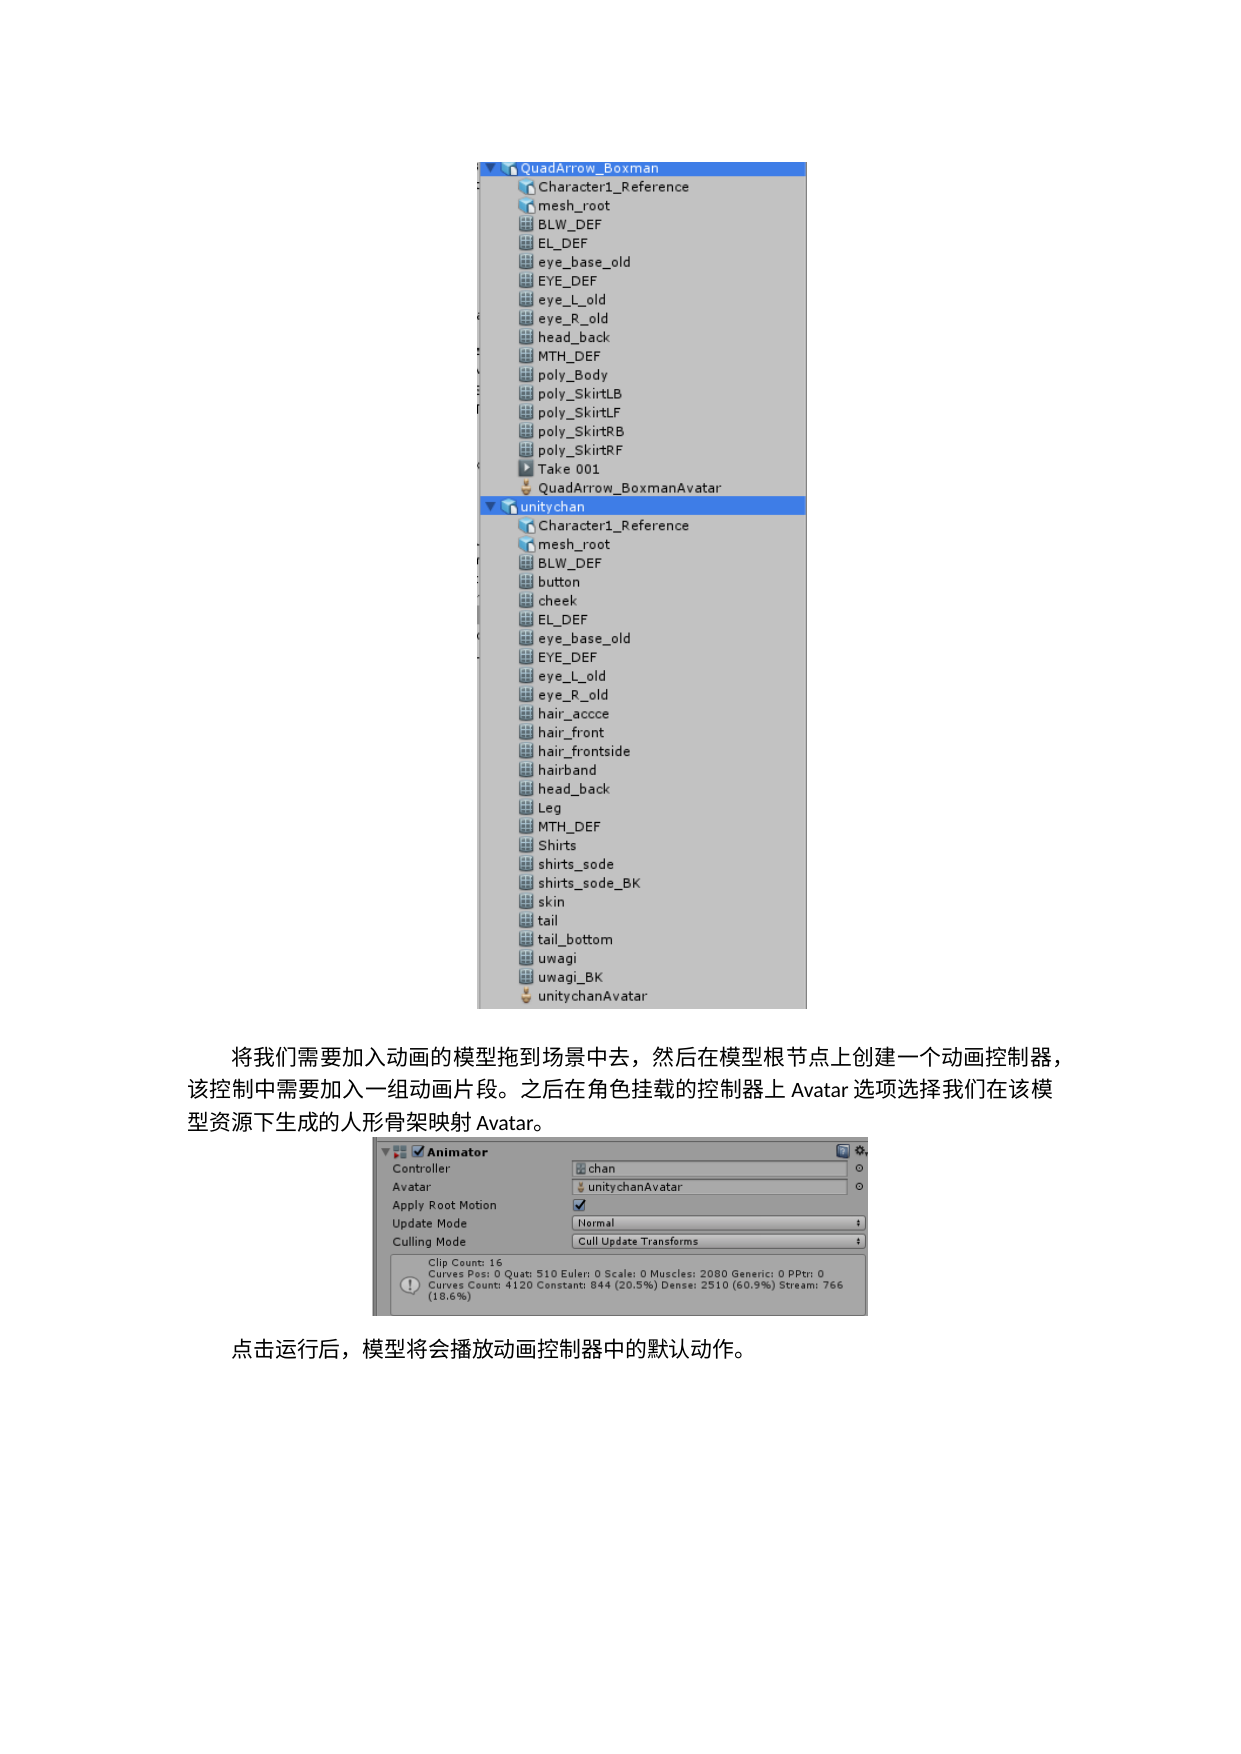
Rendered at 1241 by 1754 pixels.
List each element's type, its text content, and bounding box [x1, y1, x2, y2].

text 将我们需要加入动画的模型拖到场景中去，然后在模型根节点上创建一个动画控制器，该控制中需要加入一组动画片段。之后在角色挂载的控制器上Avatar选项选择我们在该模型资源下生成的人形骨架映射Avatar。 [187, 1039, 1053, 1137]
picture [477, 162, 807, 1009]
text 点击运行后，模型将会播放动画控制器中的默认动作。 [187, 1332, 1053, 1364]
picture [372, 1137, 868, 1316]
